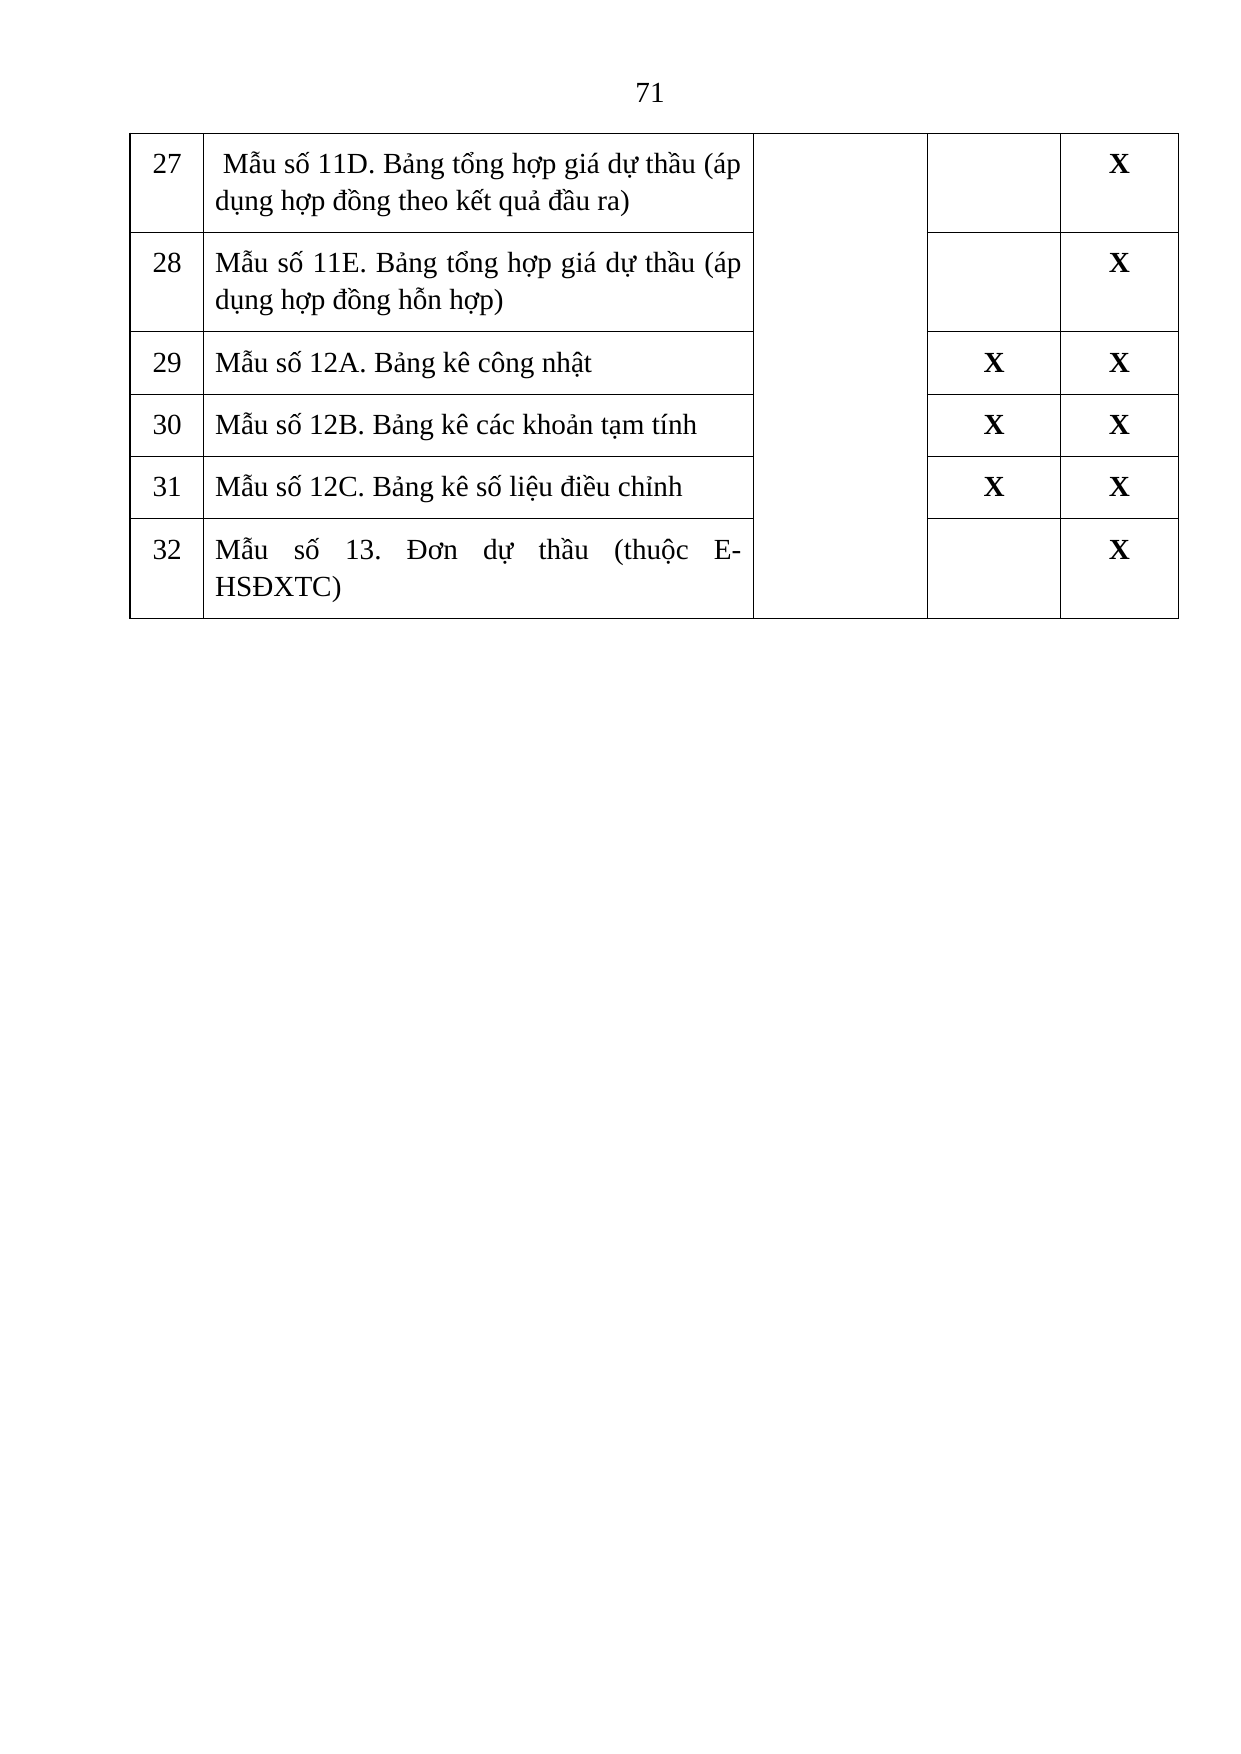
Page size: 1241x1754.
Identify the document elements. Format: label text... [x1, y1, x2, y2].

table_cell Mẫu số 11E. Bảng tổng hợp giá dự thầu (áp dụng hợp đồng hỗn hợp) [204, 233, 753, 331]
table_cell X [928, 395, 1060, 456]
table_cell Mẫu số 13. Đơn dự thầu (thuộc E-HSĐXTC) [204, 519, 753, 618]
table_cell [928, 134, 1060, 232]
table_cell Mẫu số 12A. Bảng kê công nhật [204, 332, 753, 393]
table_cell 29 [131, 332, 203, 393]
table_cell 28 [131, 233, 203, 331]
table_cell X [1061, 519, 1178, 618]
table_cell X [1061, 233, 1178, 331]
table_cell 31 [131, 457, 203, 518]
table_cell 30 [131, 395, 203, 456]
table_cell X [1061, 134, 1178, 232]
table_cell X [1061, 395, 1178, 456]
table_cell Mẫu số 12B. Bảng kê các khoản tạm tính [204, 395, 753, 456]
table_cell X [1061, 332, 1178, 393]
table_cell [928, 233, 1060, 331]
table_cell Mẫu số 12C. Bảng kê số liệu điều chỉnh [204, 457, 753, 518]
table_cell X [1061, 457, 1178, 518]
table_cell 32 [131, 519, 203, 618]
table_cell 27 [131, 134, 203, 232]
table_cell X [928, 457, 1060, 518]
table_cell X [928, 332, 1060, 393]
table_cell Mẫu số 11D. Bảng tổng hợp giá dự thầu (áp dụng hợp đồng theo kết quả đầu ra) [204, 134, 753, 232]
table_cell [928, 519, 1060, 618]
